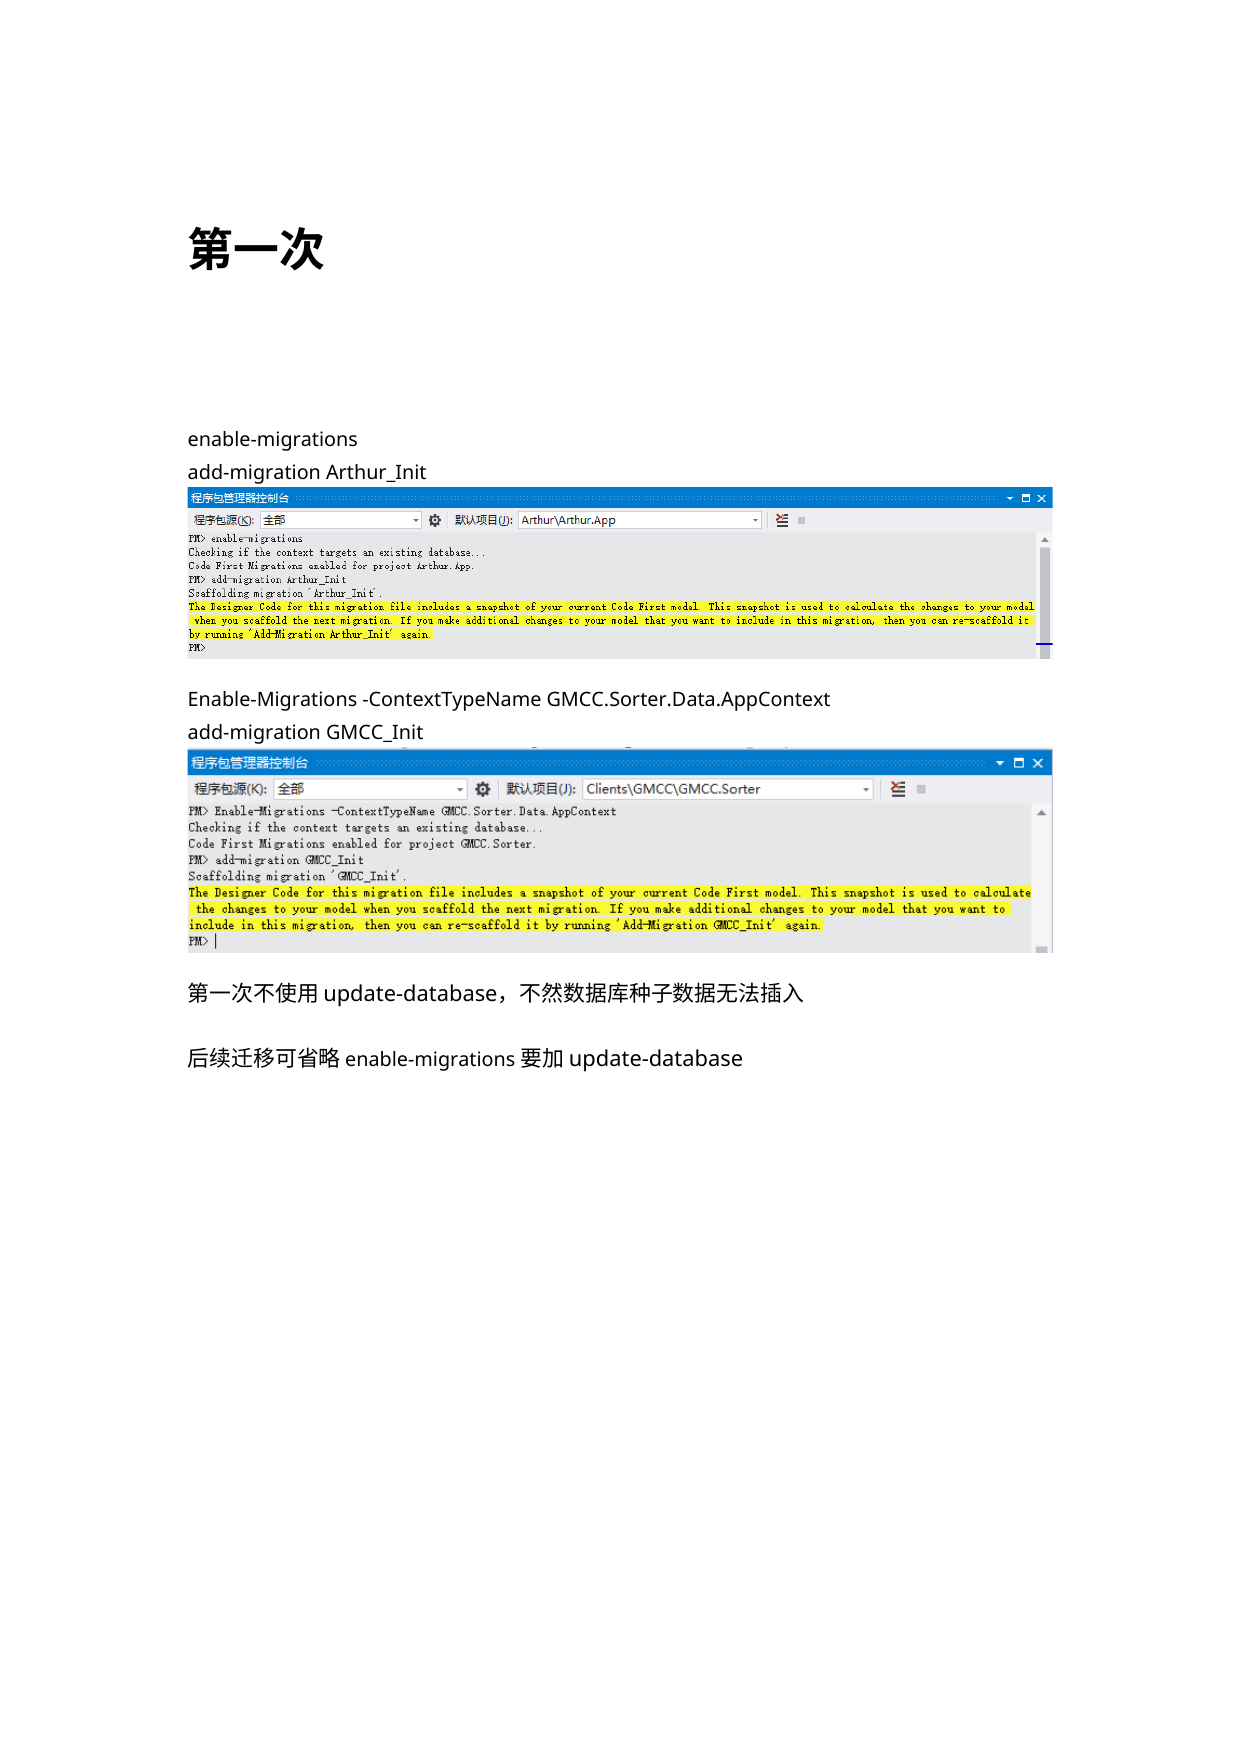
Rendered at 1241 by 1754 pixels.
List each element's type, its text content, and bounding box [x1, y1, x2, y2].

picture [187, 747, 1053, 953]
text add-migration GMCC_Init [187, 715, 1053, 747]
text 第一次不使用update-database，不然数据库种子数据无法插入 [187, 975, 1053, 1008]
text add-migration Arthur_Init [187, 455, 1053, 487]
picture [187, 487, 1053, 659]
text Enable-Migrations -ContextTypeName GMCC.Sorter.Data.AppContext [187, 683, 1053, 715]
subtitle 第一次 [187, 197, 1053, 295]
text 后续迁移可省略enable-migrations 要加update-database [187, 1040, 1053, 1073]
text enable-migrations [187, 423, 1053, 455]
